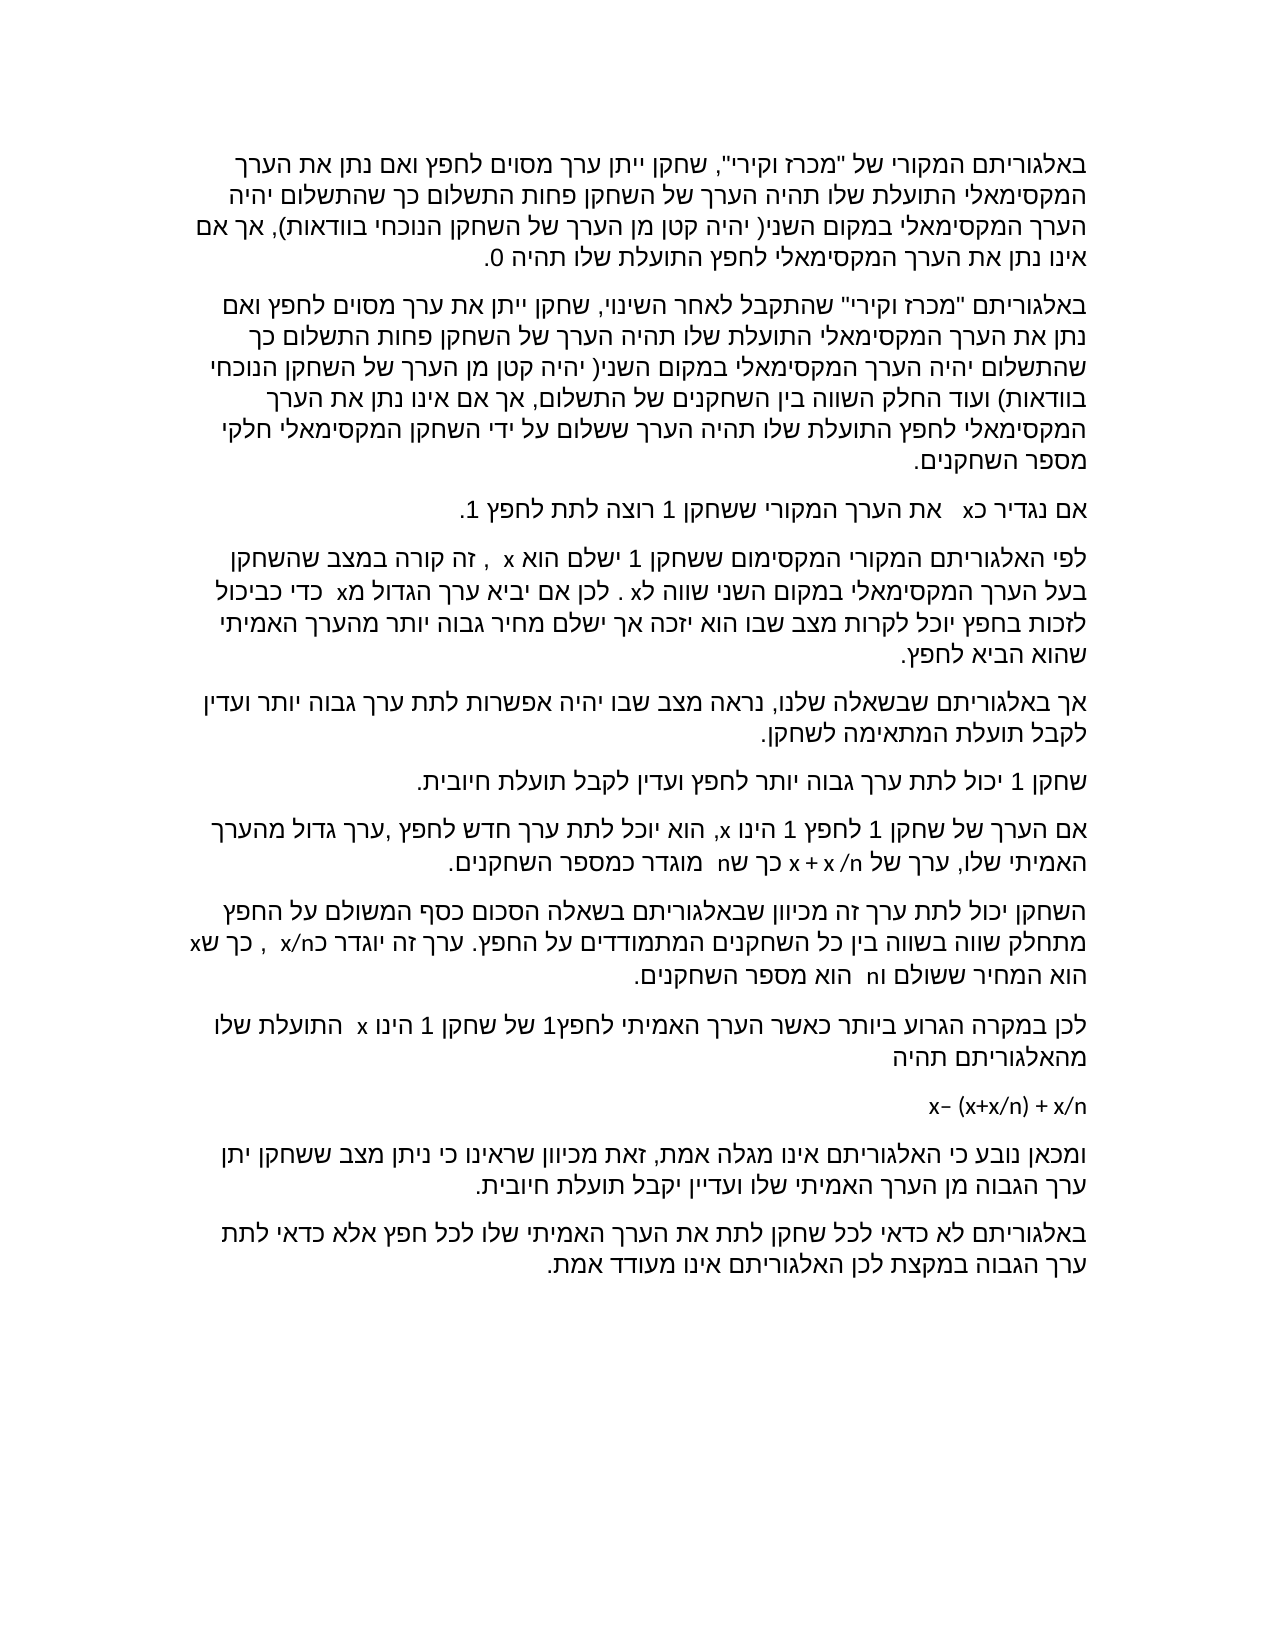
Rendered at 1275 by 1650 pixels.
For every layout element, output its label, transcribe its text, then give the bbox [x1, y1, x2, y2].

text אם נגדיר כx את הערך המקורי ששחקן 1 רוצה לתת לחפץ 1. [187, 494, 1087, 524]
text לכן במקרה הגרוע ביותר כאשר הערך האמיתי לחפץ1 של שחקן 1 הינו x התועלת שלו מהאלגוריתם תהיה [187, 1010, 1087, 1072]
text באלגוריתם לא כדאי לכל שחקן לתת את הערך האמיתי שלו לכל חפץ אלא כדאי לתת ערך הגבוה במקצת לכן האלגוריתם אינו מעודד אמת. [187, 1219, 1087, 1279]
text שחקן 1 יכול לתת ערך גבוה יותר לחפץ ועדין לקבל תועלת חיובית. [187, 766, 1087, 795]
text באלגוריתם המקורי של "מכרז וקירי", שחקן ייתן ערך מסוים לחפץ ואם נתן את הערך המקסימאלי התועלת שלו תהיה הערך של השחקן פחות התשלום כך שהתשלום יהיה הערך המקסימאלי במקום השני( יהיה קטן מן הערך של השחקן הנוכחי בוודאות), אך אם אינו נתן את הערך המקסימאלי לחפץ התועלת שלו תהיה 0. [187, 150, 1087, 272]
text אם הערך של שחקן 1 לחפץ 1 הינו x, הוא יוכל לתת ערך חדש לחפץ ,ערך גדול מהערך האמיתי שלו, ערך של x + x /n כך שn מוגדר כמספר השחקנים. [187, 814, 1087, 877]
text x– (x+x/n) + x/n [187, 1091, 1087, 1121]
text ומכאן נובע כי האלגוריתם אינו מגלה אמת, זאת מכיוון שראינו כי ניתן מצב ששחקן יתן ערך הגבוה מן הערך האמיתי שלו ועדיין יקבל תועלת חיובית. [187, 1140, 1087, 1200]
text אך באלגוריתם שבשאלה שלנו, נראה מצב שבו יהיה אפשרות לתת ערך גבוה יותר ועדין לקבל תועלת המתאימה לשחקן. [187, 688, 1087, 747]
text באלגוריתם "מכרז וקירי" שהתקבל לאחר השינוי, שחקן ייתן את ערך מסוים לחפץ ואם נתן את הערך המקסימאלי התועלת שלו תהיה הערך של השחקן פחות התשלום כך שהתשלום יהיה הערך המקסימאלי במקום השני( יהיה קטן מן הערך של השחקן הנוכחי בוודאות) ועוד החלק השווה בין השחקנים של התשלום, אך אם אינו נתן את הערך המקסימאלי לחפץ התועלת שלו תהיה הערך ששלום על ידי השחקן המקסימאלי חלקי מספר השחקנים. [187, 291, 1087, 475]
text השחקן יכול לתת ערך זה מכיוון שבאלגוריתם בשאלה הסכום כסף המשולם על החפץ מתחלק שווה בשווה בין כל השחקנים המתמודדים על החפץ. ערך זה יוגדר כx/n , כך שx הוא המחיר ששולם וn הוא מספר השחקנים. [187, 897, 1087, 991]
text לפי האלגוריתם המקורי המקסימום ששחקן 1 ישלם הוא x , זה קורה במצב שהשחקן בעל הערך המקסימאלי במקום השני שווה לx . לכן אם יביא ערך הגדול מx כדי כביכול לזכות בחפץ יוכל לקרות מצב שבו הוא יזכה אך ישלם מחיר גבוה יותר מהערך האמיתי שהוא הביא לחפץ. [187, 543, 1087, 669]
